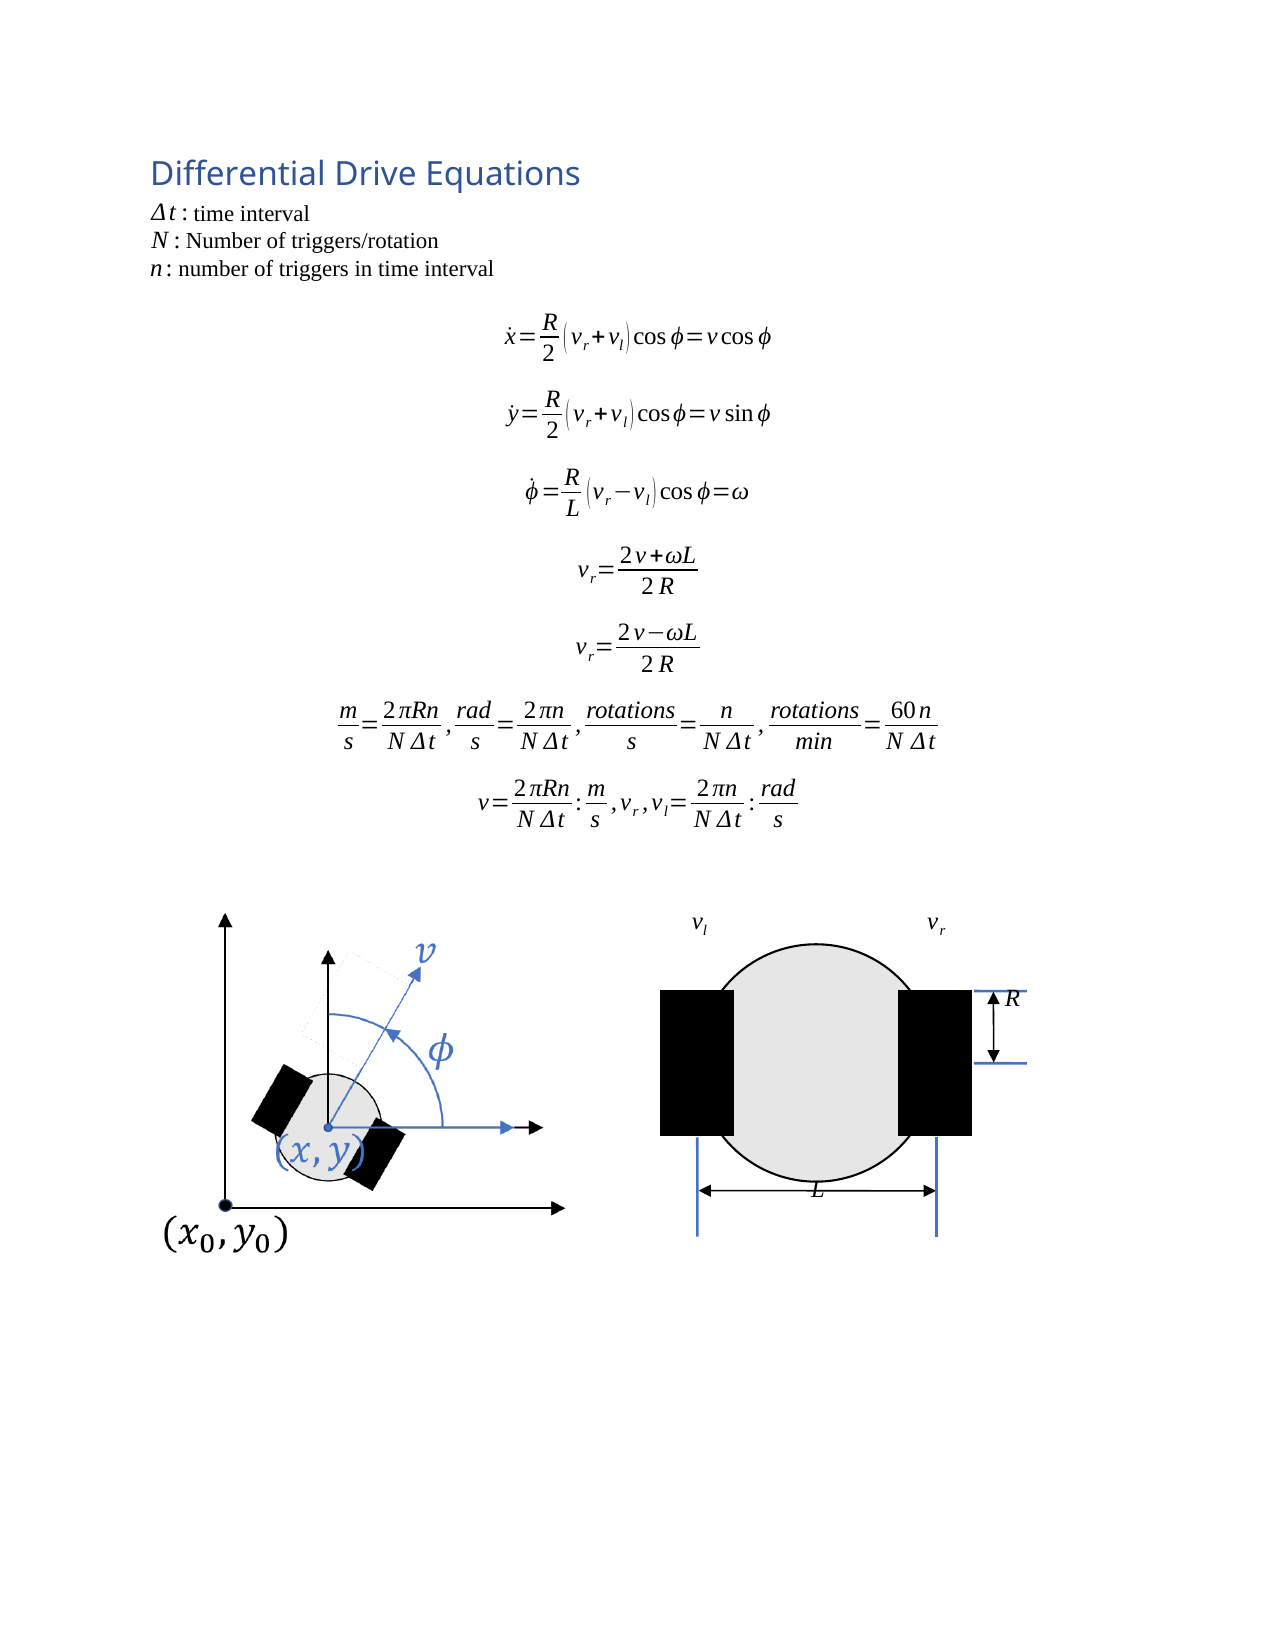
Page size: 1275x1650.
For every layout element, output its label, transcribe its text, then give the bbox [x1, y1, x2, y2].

picture [150, 897, 580, 1260]
text number of triggers in time interval [150, 254, 1125, 282]
subtitle Differential Drive Equations [150, 150, 1125, 195]
text time interval [150, 199, 1125, 227]
text Number of triggers/rotation [150, 227, 1125, 254]
